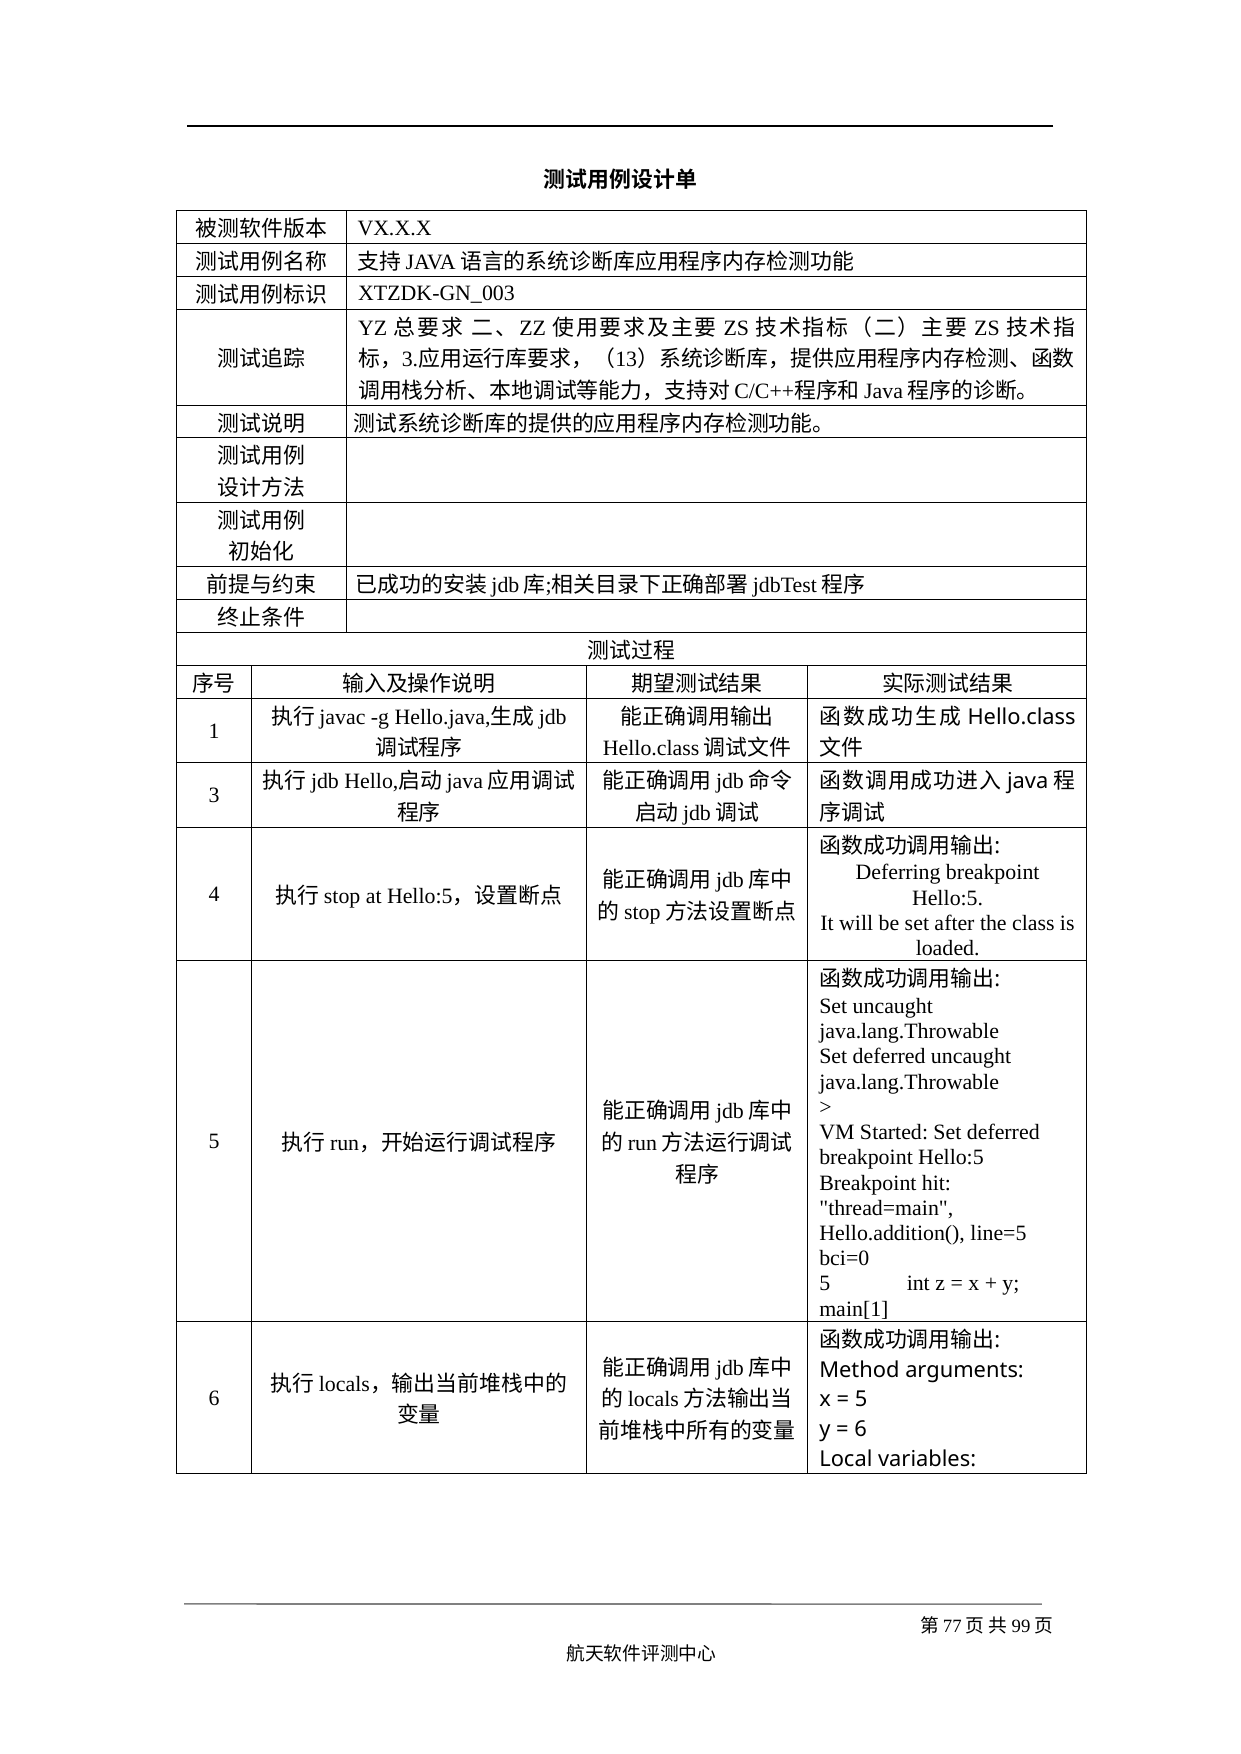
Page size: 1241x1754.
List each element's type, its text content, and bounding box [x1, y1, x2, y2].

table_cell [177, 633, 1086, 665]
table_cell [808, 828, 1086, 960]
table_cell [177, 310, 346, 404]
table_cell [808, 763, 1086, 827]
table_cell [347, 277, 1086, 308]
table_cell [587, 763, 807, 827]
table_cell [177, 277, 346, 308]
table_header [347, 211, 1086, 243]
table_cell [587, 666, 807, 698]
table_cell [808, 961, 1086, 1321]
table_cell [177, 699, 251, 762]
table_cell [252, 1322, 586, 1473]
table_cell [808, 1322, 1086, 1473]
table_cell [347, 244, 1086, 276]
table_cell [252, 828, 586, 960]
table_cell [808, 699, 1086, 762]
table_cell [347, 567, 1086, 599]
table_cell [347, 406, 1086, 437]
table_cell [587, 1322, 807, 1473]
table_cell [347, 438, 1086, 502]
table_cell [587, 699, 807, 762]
text 测试用例设计单 [187, 162, 1053, 194]
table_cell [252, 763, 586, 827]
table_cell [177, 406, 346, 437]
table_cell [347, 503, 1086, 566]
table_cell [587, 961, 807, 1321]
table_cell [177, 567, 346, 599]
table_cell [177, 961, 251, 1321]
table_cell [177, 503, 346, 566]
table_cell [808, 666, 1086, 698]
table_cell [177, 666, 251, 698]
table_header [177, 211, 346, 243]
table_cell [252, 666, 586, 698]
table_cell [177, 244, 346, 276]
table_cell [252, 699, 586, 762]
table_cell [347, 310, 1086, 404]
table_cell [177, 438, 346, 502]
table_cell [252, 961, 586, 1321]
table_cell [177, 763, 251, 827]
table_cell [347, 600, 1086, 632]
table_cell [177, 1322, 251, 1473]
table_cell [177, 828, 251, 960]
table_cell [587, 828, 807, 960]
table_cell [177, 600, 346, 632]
